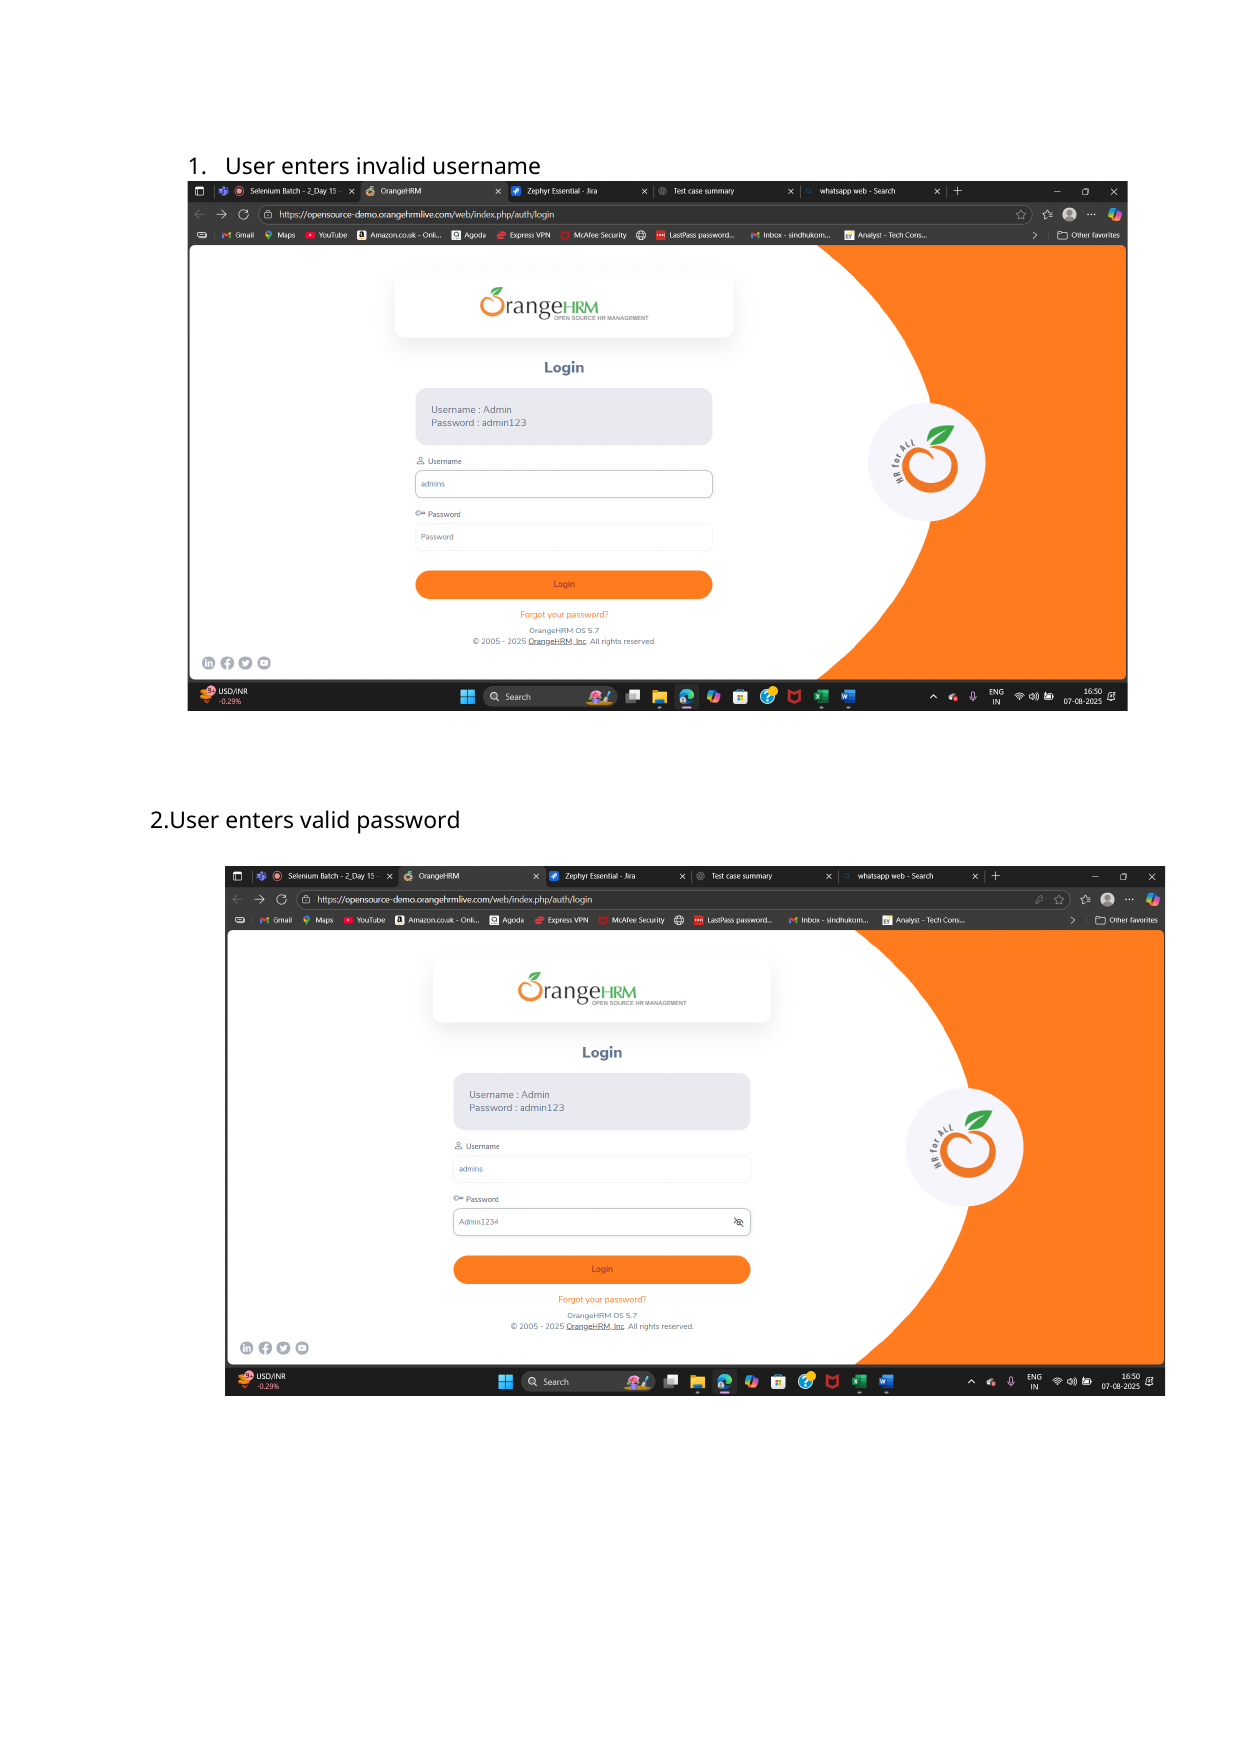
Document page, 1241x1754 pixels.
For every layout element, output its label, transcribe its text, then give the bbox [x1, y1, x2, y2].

picture [225, 866, 1166, 1396]
list User enters invalid username [187, 150, 1090, 181]
text 2.User enters valid password [150, 804, 1090, 835]
picture [187, 181, 1128, 711]
